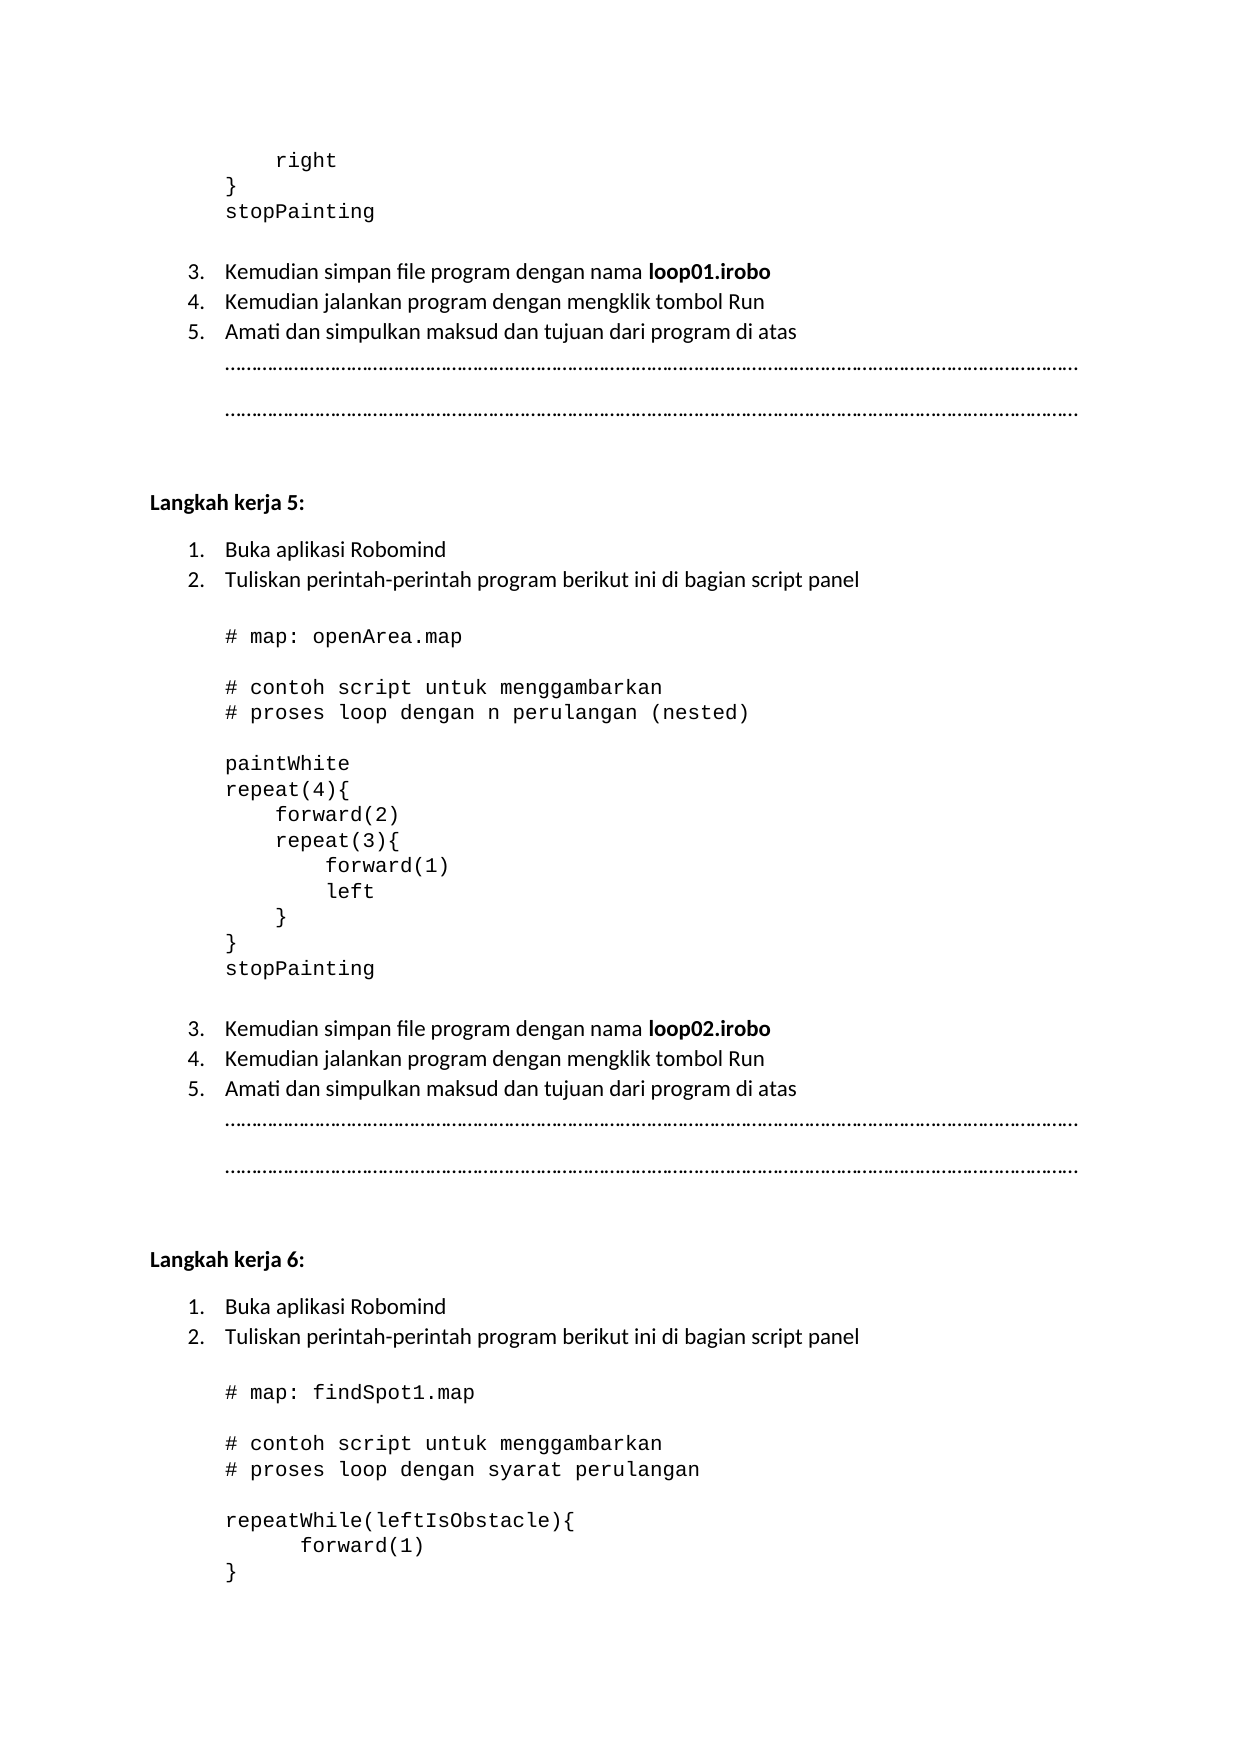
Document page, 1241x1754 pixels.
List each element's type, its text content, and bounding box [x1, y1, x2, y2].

list Kemudian jalankan program dengan mengklik tombol Run [187, 1044, 1090, 1072]
list repeat(3){ [225, 830, 1090, 854]
list Amati dan simpulkan maksud dan tujuan dari program di atas [187, 317, 1090, 346]
list # map: findSpot1.map [225, 1382, 1090, 1406]
list # map: openArea.map [225, 626, 1090, 649]
list Tuliskan perintah-perintah program berikut ini di bagian script panel [187, 565, 1090, 593]
list # contoh script untuk menggambarkan [225, 1433, 1090, 1457]
list stopPainting [225, 958, 1090, 1011]
list } [225, 176, 1090, 199]
list Kemudian jalankan program dengan mengklik tombol Run [187, 287, 1090, 315]
text ……………………………………………………………………………………………………………………………………………… [150, 1151, 1090, 1179]
text Langkah kerja 6: [150, 1245, 1090, 1273]
list repeat(4){ [225, 779, 1090, 803]
list forward(1) [225, 856, 1090, 879]
list # proses loop dengan n perulangan (nested) [225, 702, 1090, 726]
list paintWhite [225, 753, 1090, 777]
list Buka aplikasi Robomind [187, 535, 1090, 563]
list left [225, 881, 1090, 905]
list right [225, 150, 1090, 174]
list } [225, 1561, 1090, 1585]
text ……………………………………………………………………………………………………………………………………………… [150, 394, 1090, 423]
list # proses loop dengan syarat perulangan [225, 1459, 1090, 1483]
list ……………………………………………………………………………………………………………………………………………… [225, 348, 1090, 376]
list Buka aplikasi Robomind [187, 1292, 1090, 1320]
list Kemudian simpan file program dengan nama loop02.irobo [187, 1014, 1090, 1042]
list } [225, 907, 1090, 930]
list forward(1) [225, 1536, 1090, 1559]
list ……………………………………………………………………………………………………………………………………………… [225, 1104, 1090, 1132]
text Langkah kerja 5: [150, 488, 1090, 516]
list forward(2) [225, 804, 1090, 828]
list Amati dan simpulkan maksud dan tujuan dari program di atas [187, 1074, 1090, 1102]
list # contoh script untuk menggambarkan [225, 677, 1090, 701]
list Kemudian simpan file program dengan nama loop01.irobo [187, 257, 1090, 285]
list repeatWhile(leftIsObstacle){ [225, 1510, 1090, 1534]
list stopPainting [225, 201, 1090, 255]
list } [225, 932, 1090, 956]
list Tuliskan perintah-perintah program berikut ini di bagian script panel [187, 1322, 1090, 1350]
